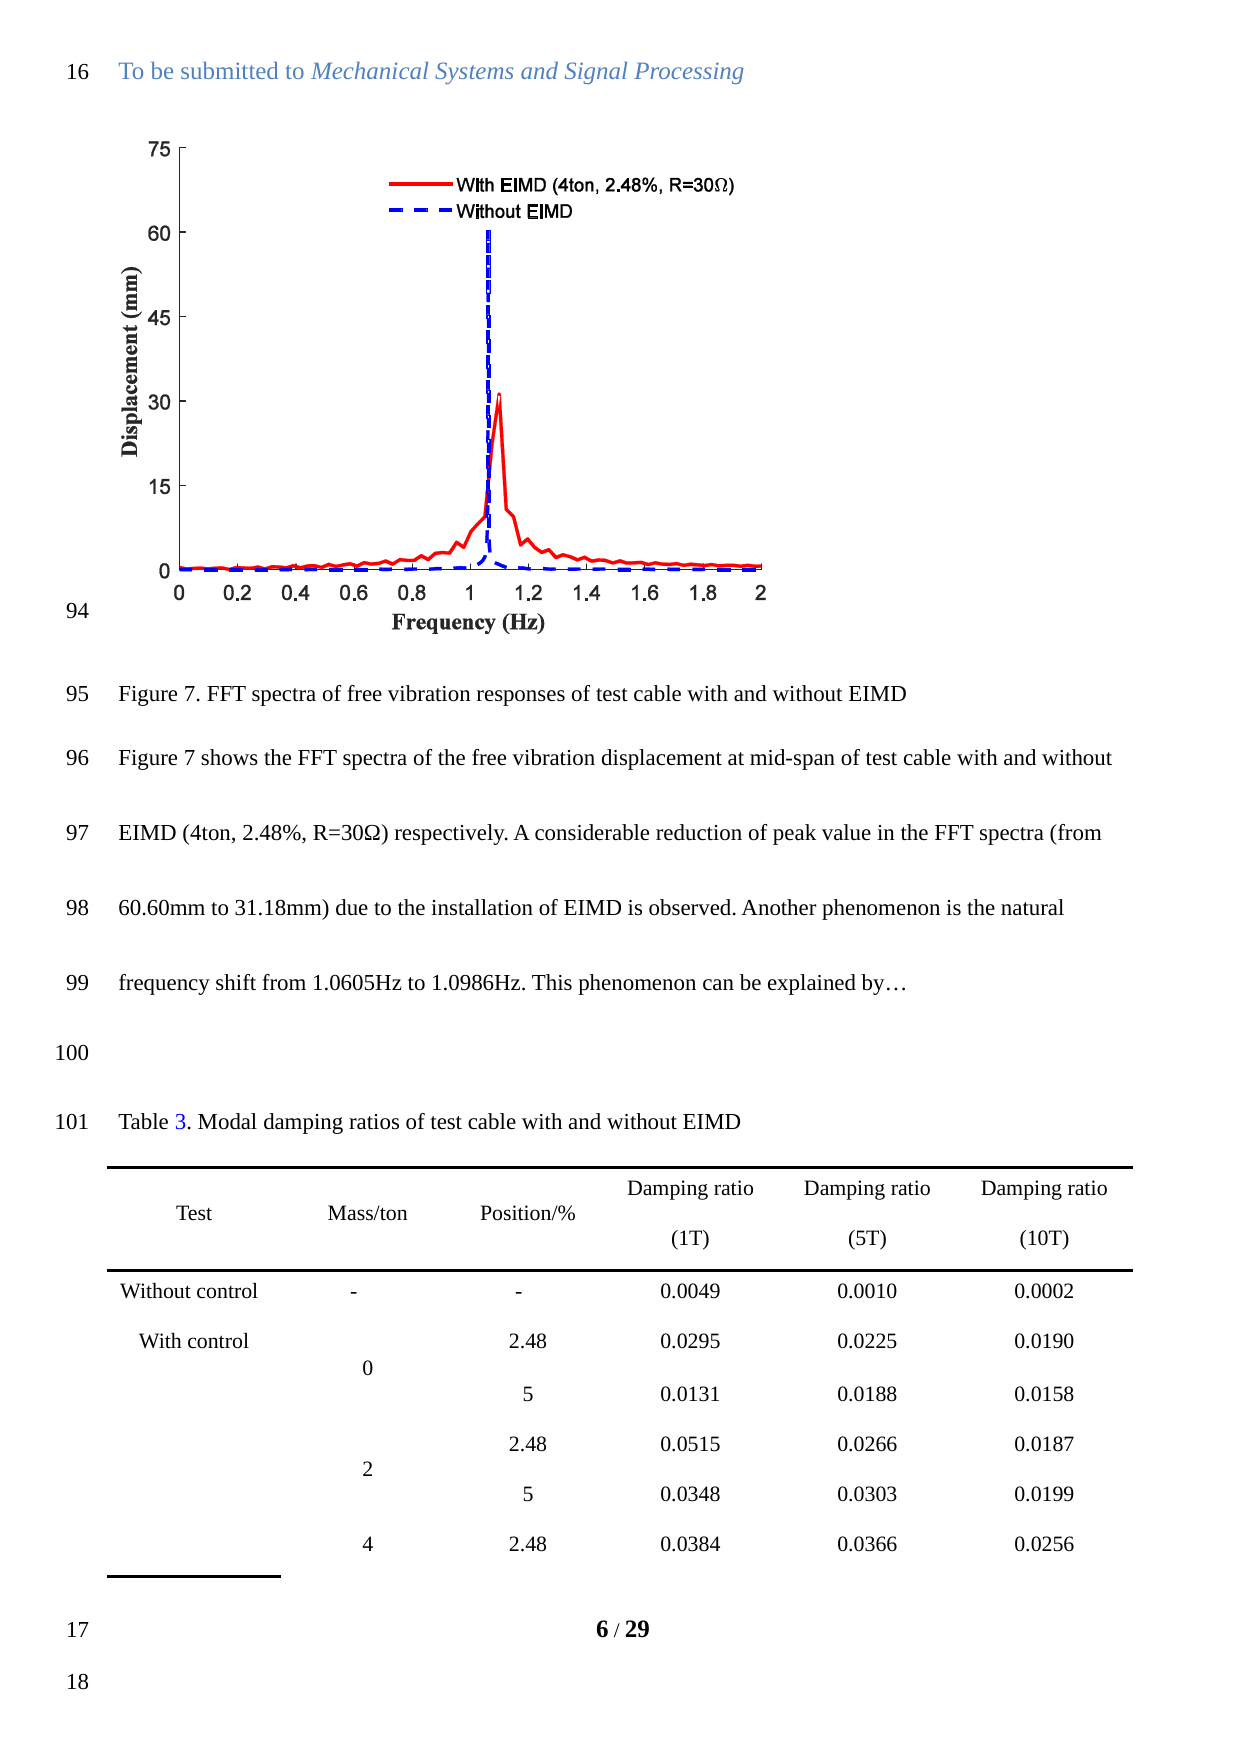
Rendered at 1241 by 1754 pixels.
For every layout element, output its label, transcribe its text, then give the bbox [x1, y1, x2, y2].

table_cell - [436, 1272, 601, 1322]
table_cell 5 [455, 1475, 601, 1525]
table_cell 0.0384 [601, 1525, 779, 1575]
table_cell 0.0002 [955, 1272, 1133, 1322]
table_cell 2.48 [455, 1425, 601, 1475]
text Figure 7 shows the FFT spectra of the free vibration displacement at mid-span of test cable with and without EIMD (4ton, 2.48%, R=30Ω) respectively. A considerable reduction of peak value in the FFT spectra (from 60.60mm to 31.18mm) due to the installation of EIMD is observed. Another phenomenon is the natural frequency shift from 1.0605Hz to 1.0986Hz. This phenomenon can be explained by… [118, 738, 1122, 1001]
table_header Damping ratio (5T) [780, 1169, 955, 1269]
table_cell 0.0188 [780, 1372, 955, 1425]
table_cell - [271, 1272, 436, 1322]
table_cell 2.48 [455, 1322, 601, 1372]
table_cell 2 [281, 1425, 454, 1525]
table_cell 0.0295 [601, 1322, 779, 1372]
table_cell 0.0049 [601, 1272, 779, 1322]
table_cell 0.0190 [955, 1322, 1133, 1372]
table_cell 0 [281, 1322, 454, 1425]
table_cell 0.0010 [780, 1272, 955, 1322]
table_cell 0.0131 [601, 1372, 779, 1425]
table_cell 0.0366 [780, 1525, 955, 1575]
table_cell 0.0256 [955, 1525, 1133, 1575]
table_cell With control [107, 1322, 281, 1575]
table_header Mass/ton [281, 1169, 454, 1269]
text Table 3. Modal damping ratios of test cable with and without EIMD [118, 1103, 1122, 1140]
table_cell 5 [455, 1372, 601, 1425]
table_header Damping ratio (10T) [955, 1169, 1133, 1269]
table_cell Without control [107, 1272, 271, 1322]
table_cell 0.0266 [780, 1425, 955, 1475]
table_cell 0.0515 [601, 1425, 779, 1475]
table_header Test [107, 1169, 281, 1269]
table_cell 0.0158 [955, 1372, 1133, 1425]
text Figure 7. FFT spectra of free vibration responses of test cable with and without EIMD [118, 675, 1122, 712]
table_cell 0.0225 [780, 1322, 955, 1372]
table_cell 4 [281, 1525, 454, 1575]
table_cell 0.0187 [955, 1425, 1133, 1475]
table_cell 0.0199 [955, 1475, 1133, 1525]
table_cell 2.48 [455, 1525, 601, 1575]
table_cell 0.0348 [601, 1475, 779, 1525]
table_header Damping ratio (1T) [601, 1169, 779, 1269]
table_cell 0.0303 [780, 1475, 955, 1525]
table_header Position/% [455, 1169, 601, 1269]
